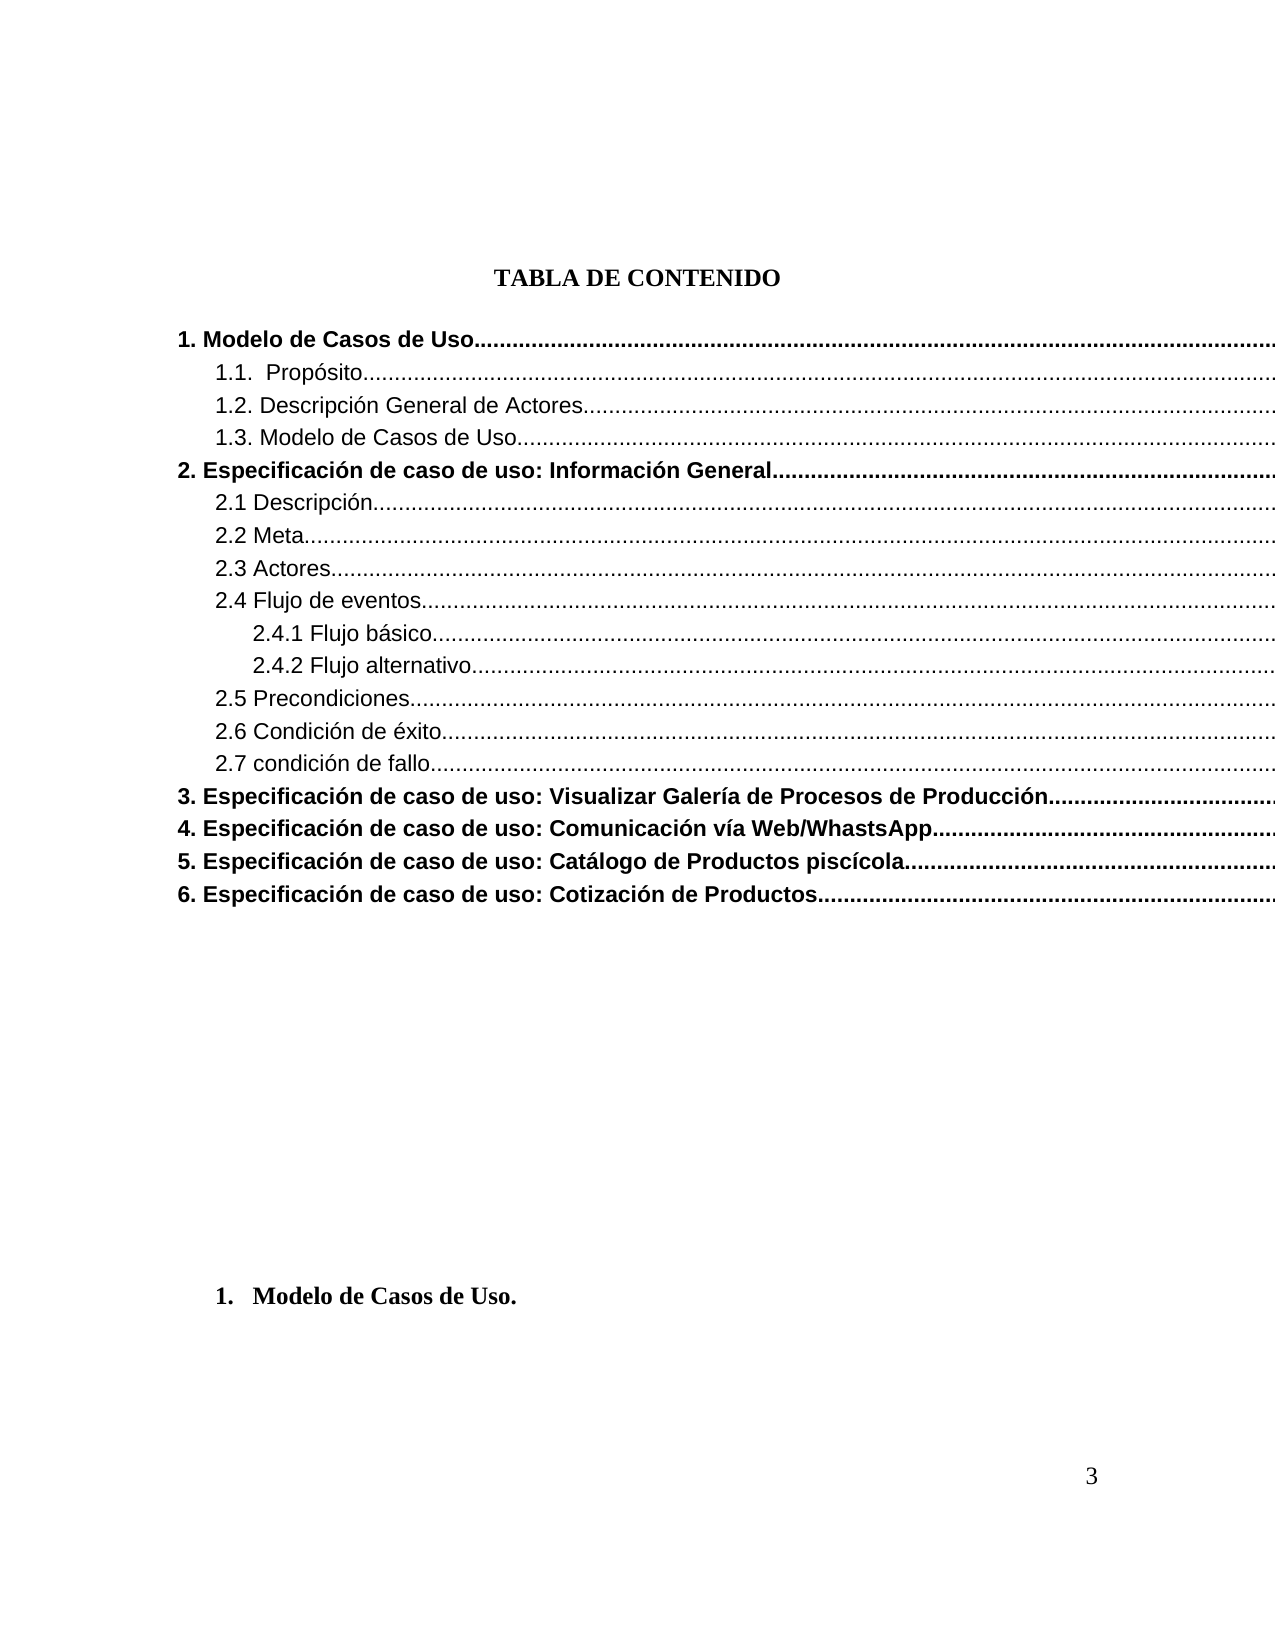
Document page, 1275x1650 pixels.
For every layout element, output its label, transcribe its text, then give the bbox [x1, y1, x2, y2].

text TABLA DE CONTENIDO [177, 263, 1098, 291]
subtitle Modelo de Casos de Uso. [215, 1281, 1098, 1309]
